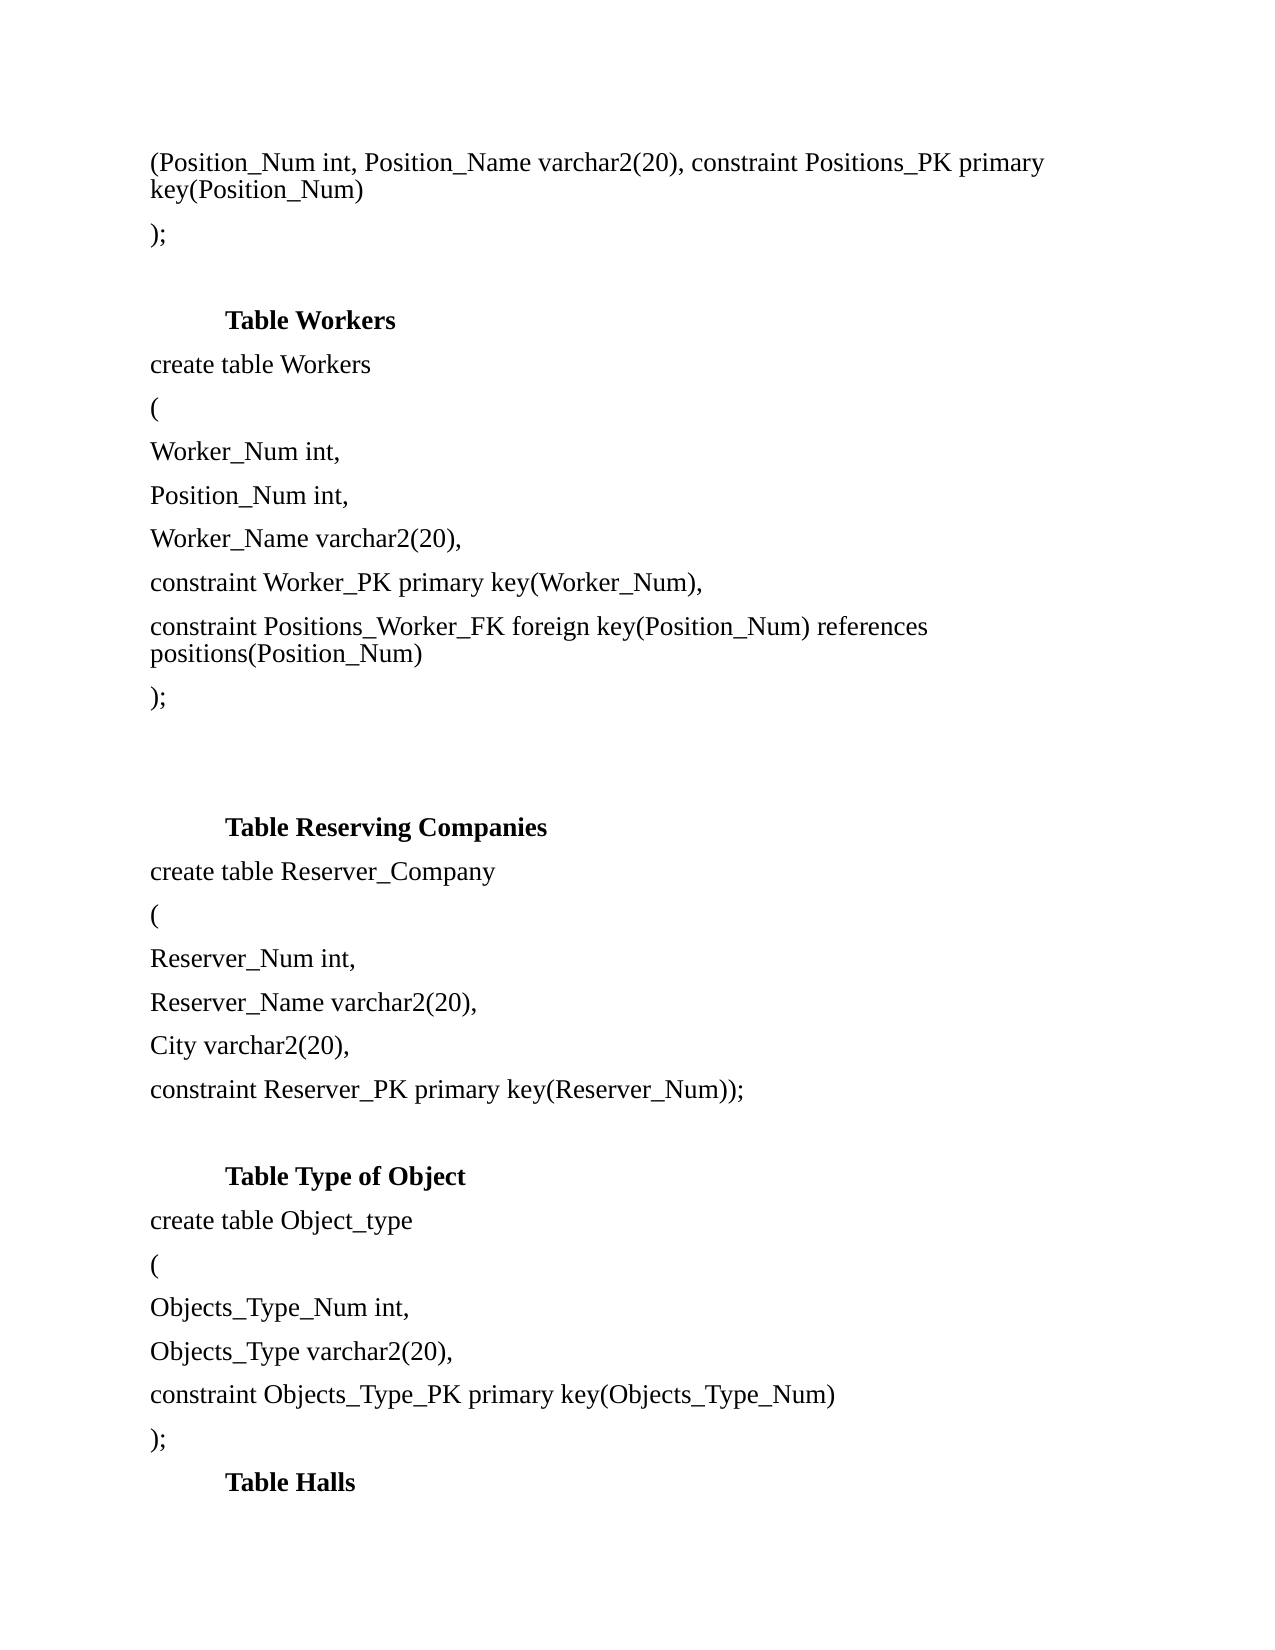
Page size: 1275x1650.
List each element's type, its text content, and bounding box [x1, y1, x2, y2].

text City varchar2(20), [150, 1033, 1125, 1060]
text ( [150, 1251, 1125, 1278]
text Position_Num int, [150, 482, 1125, 509]
text Table Workers [150, 308, 1125, 335]
text ); [150, 684, 1125, 711]
text constraint Positions_Worker_FK foreign key(Position_Num) references positions(Position_Num) [150, 613, 1125, 667]
text Objects_Type varchar2(20), [150, 1339, 1125, 1366]
text create table Workers [150, 352, 1125, 378]
text Table Type of Object [150, 1164, 1125, 1191]
text Reserver_Name varchar2(20), [150, 989, 1125, 1017]
text ( [150, 395, 1125, 422]
text (Position_Num int, Position_Name varchar2(20), constraint Positions_PK primary key(Position_Num) [150, 150, 1125, 204]
text create table Оbject_type [150, 1208, 1125, 1235]
text ); [150, 1426, 1125, 1453]
text create table Reserver_Company [150, 859, 1125, 886]
text Objects_Type_Num int, [150, 1295, 1125, 1322]
text Reserver_Num int, [150, 946, 1125, 973]
text Table Halls [150, 1470, 1125, 1497]
text Table Reserving Companies [150, 815, 1125, 842]
text constraint Objects_Type_PK primary key(Objects_Type_Num) [150, 1382, 1125, 1409]
text ( [150, 902, 1125, 929]
text ); [150, 221, 1125, 248]
text Worker_Name varchar2(20), [150, 526, 1125, 553]
text constraint Worker_PK primary key(Worker_Num), [150, 570, 1125, 597]
text constraint Reserver_PK primary key(Reserver_Num)); [150, 1077, 1125, 1104]
text Worker_Num int, [150, 439, 1125, 466]
